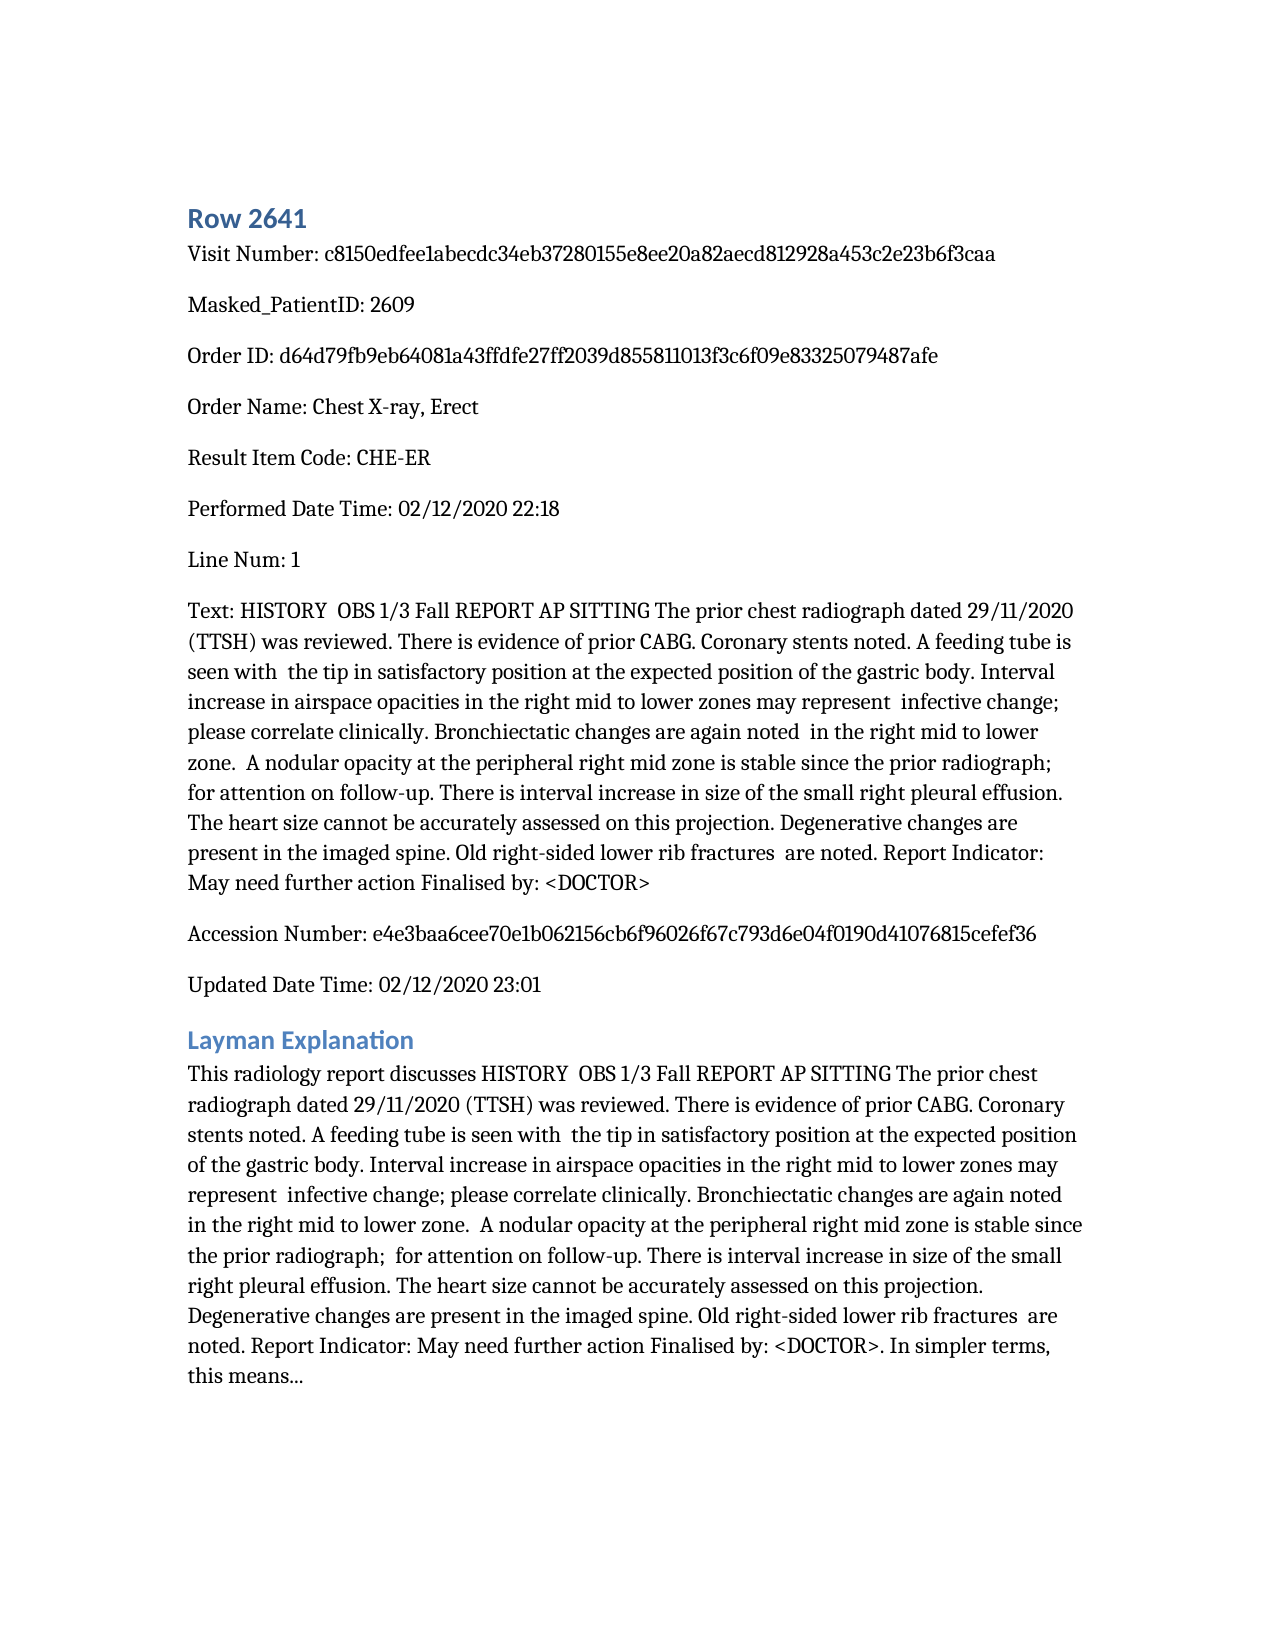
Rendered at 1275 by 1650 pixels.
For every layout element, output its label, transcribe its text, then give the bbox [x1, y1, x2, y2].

text Order ID: d64d79fb9eb64081a43ffdfe27ff2039d855811013f3c6f09e83325079487afe [187, 343, 1087, 369]
text Masked_PatientID: 2609 [187, 292, 1087, 318]
text Visit Number: c8150edfee1abecdc34eb37280155e8ee20a82aecd812928a453c2e23b6f3caa [187, 241, 1087, 267]
text Order Name: Chest X-ray, Erect [187, 394, 1087, 420]
text Accession Number: e4e3baa6cee70e1b062156cb6f96026f67c793d6e04f0190d41076815cefef36 [187, 921, 1087, 947]
text Performed Date Time: 02/12/2020 22:18 [187, 496, 1087, 522]
subtitle Row 2641 [187, 200, 1087, 236]
text Result Item Code: CHE-ER [187, 445, 1087, 471]
text Updated Date Time: 02/12/2020 23:01 [187, 972, 1087, 998]
subtitle Layman Explanation [187, 1023, 1087, 1056]
text This radiology report discusses HISTORY OBS 1/3 Fall REPORT AP SITTING The prior chest radiograph dated 29/11/2020 (TTSH) was reviewed. There is evidence of prior CABG. Coronary stents noted. A feeding tube is seen with the tip in satisfactory position at the expected position of the gastric body. Interval increase in airspace opacities in the right mid to lower zones may represent infective change; please correlate clinically. Bronchiectatic changes are again noted in the right mid to lower zone. A nodular opacity at the peripheral right mid zone is stable since the prior radiograph; for attention on follow-up. There is interval increase in size of the small right pleural effusion. The heart size cannot be accurately assessed on this projection. Degenerative changes are present in the imaged spine. Old right-sided lower rib fractures are noted. Report Indicator: May need further action Finalised by: <DOCTOR>. In simpler terms, this means... [187, 1061, 1087, 1389]
text Text: HISTORY OBS 1/3 Fall REPORT AP SITTING The prior chest radiograph dated 29/11/2020 (TTSH) was reviewed. There is evidence of prior CABG. Coronary stents noted. A feeding tube is seen with the tip in satisfactory position at the expected position of the gastric body. Interval increase in airspace opacities in the right mid to lower zones may represent infective change; please correlate clinically. Bronchiectatic changes are again noted in the right mid to lower zone. A nodular opacity at the peripheral right mid zone is stable since the prior radiograph; for attention on follow-up. There is interval increase in size of the small right pleural effusion. The heart size cannot be accurately assessed on this projection. Degenerative changes are present in the imaged spine. Old right-sided lower rib fractures are noted. Report Indicator: May need further action Finalised by: <DOCTOR> [187, 598, 1087, 896]
text Line Num: 1 [187, 547, 1087, 573]
